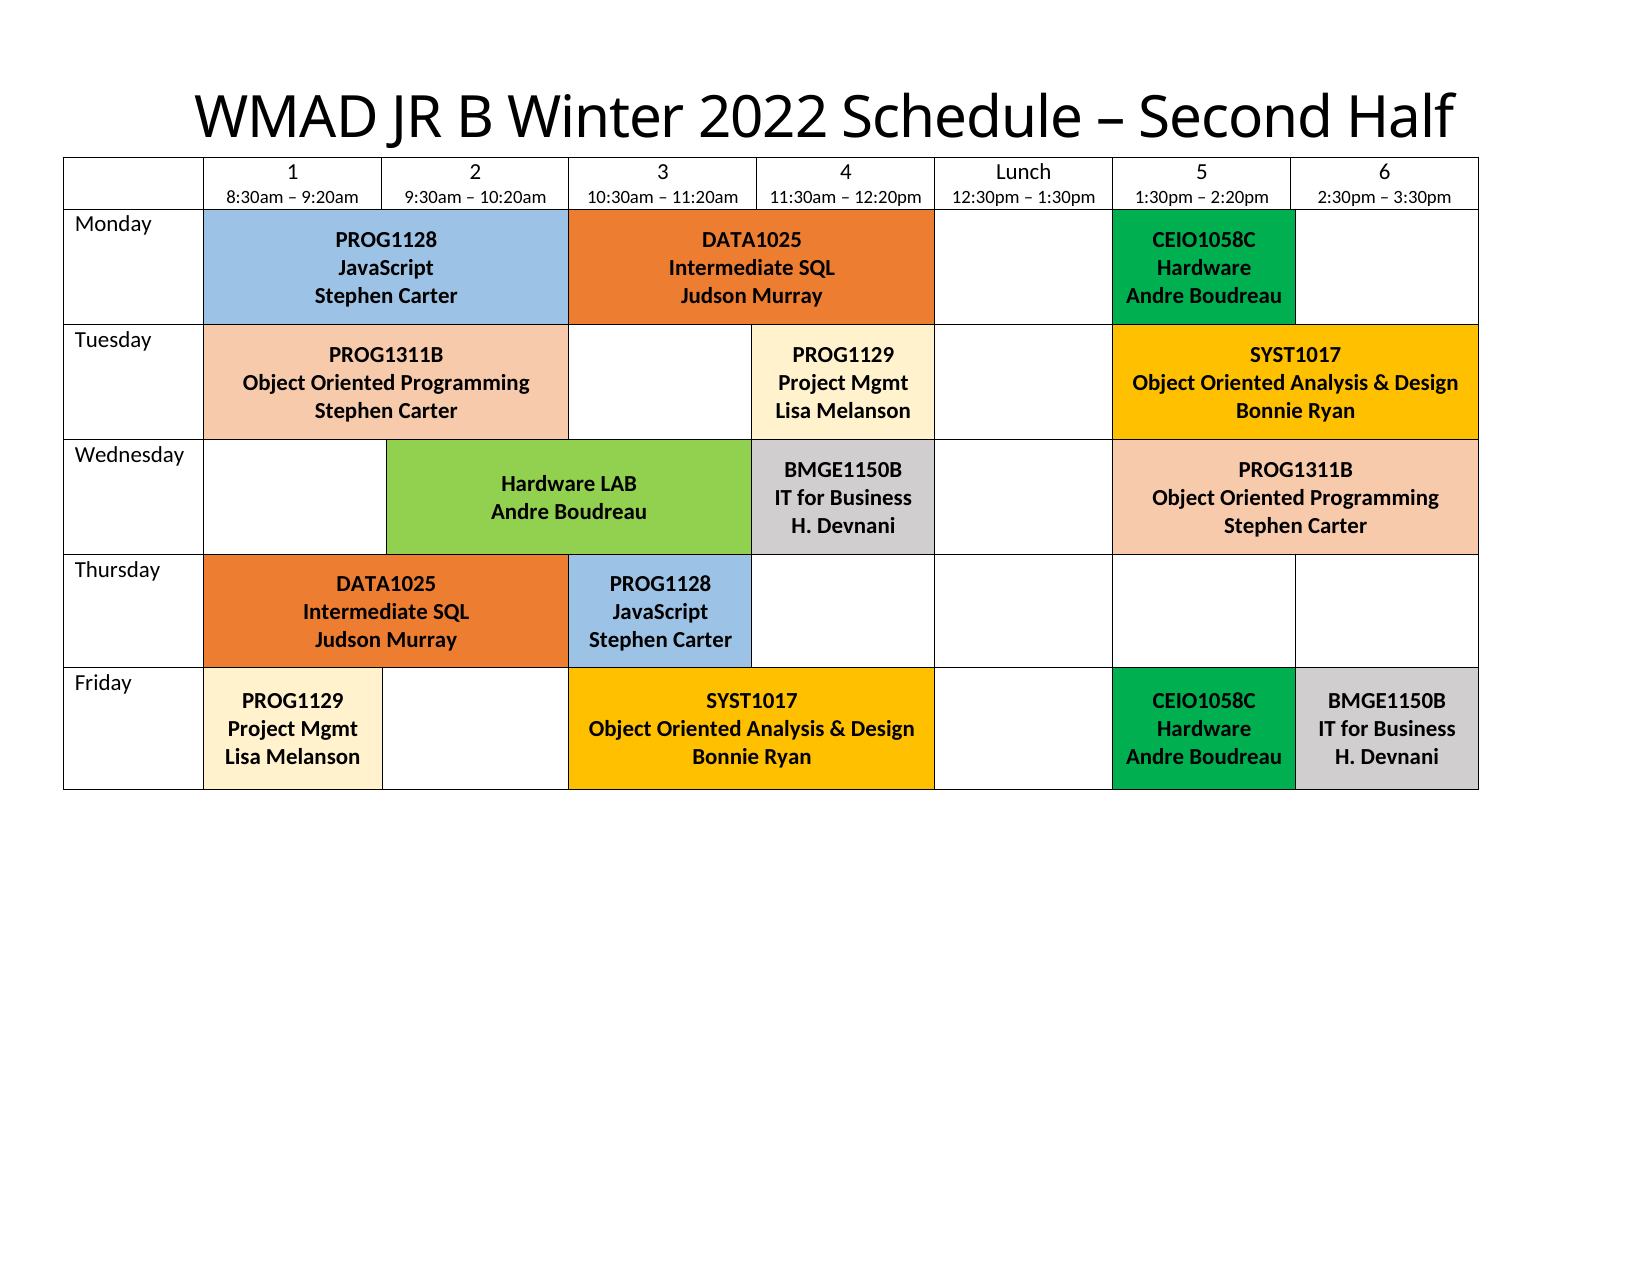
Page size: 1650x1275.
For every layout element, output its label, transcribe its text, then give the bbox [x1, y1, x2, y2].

table_cell [204, 440, 386, 554]
table_header 6 2:30pm – 3:30pm [1291, 158, 1478, 208]
table_cell Friday [64, 668, 203, 789]
table_cell Tuesday [64, 325, 203, 439]
table_cell [1296, 210, 1478, 324]
table_cell [1296, 555, 1478, 667]
table_cell PROG1129 Project Mgmt Lisa Melanson [752, 325, 934, 439]
table_cell PROG1129 Project Mgmt Lisa Melanson [204, 668, 382, 789]
table_cell DATA1025 Intermediate SQL Judson Murray [204, 555, 568, 667]
table_header Lunch 12:30pm – 1:30pm [935, 158, 1112, 208]
table_cell [569, 325, 751, 439]
table_cell [935, 325, 1112, 439]
table_cell Monday [64, 210, 203, 324]
table_cell [935, 555, 1112, 667]
table_cell PROG1311B Object Oriented Programming Stephen Carter [204, 325, 568, 439]
table_cell Thursday [64, 555, 203, 667]
table_cell [383, 668, 568, 789]
table_header 2 9:30am – 10:20am [382, 158, 568, 208]
table_cell [935, 440, 1112, 554]
table_cell DATA1025 Intermediate SQL Judson Murray [569, 210, 934, 324]
table_cell [935, 668, 1112, 789]
table_cell BMGE1150B IT for Business H. Devnani [752, 440, 934, 554]
table_cell BMGE1150B IT for Business H. Devnani [1296, 668, 1478, 789]
table_cell PROG1311B Object Oriented Programming Stephen Carter [1113, 440, 1478, 554]
table_cell PROG1128 JavaScript Stephen Carter [569, 555, 751, 667]
table_cell SYST1017 Object Oriented Analysis & Design Bonnie Ryan [1113, 325, 1478, 439]
table_cell CEIO1058C Hardware Andre Boudreau [1113, 668, 1295, 789]
table_cell [1113, 555, 1295, 667]
table_cell [752, 555, 934, 667]
table_header 4 11:30am – 12:20pm [757, 158, 934, 208]
table_header [64, 158, 203, 208]
table_cell [935, 210, 1112, 324]
title WMAD JR B Winter 2022 Schedule – Second Half [75, 75, 1575, 154]
table_cell PROG1128 JavaScript Stephen Carter [204, 210, 568, 324]
table_cell SYST1017 Object Oriented Analysis & Design Bonnie Ryan [569, 668, 934, 789]
table_cell CEIO1058C Hardware Andre Boudreau [1113, 210, 1295, 324]
table_header 5 1:30pm – 2:20pm [1113, 158, 1290, 208]
table_header 3 10:30am – 11:20am [569, 158, 756, 208]
table_cell Wednesday [64, 440, 203, 554]
table_header 1 8:30am – 9:20am [204, 158, 381, 208]
table_cell Hardware LAB Andre Boudreau [387, 440, 751, 554]
